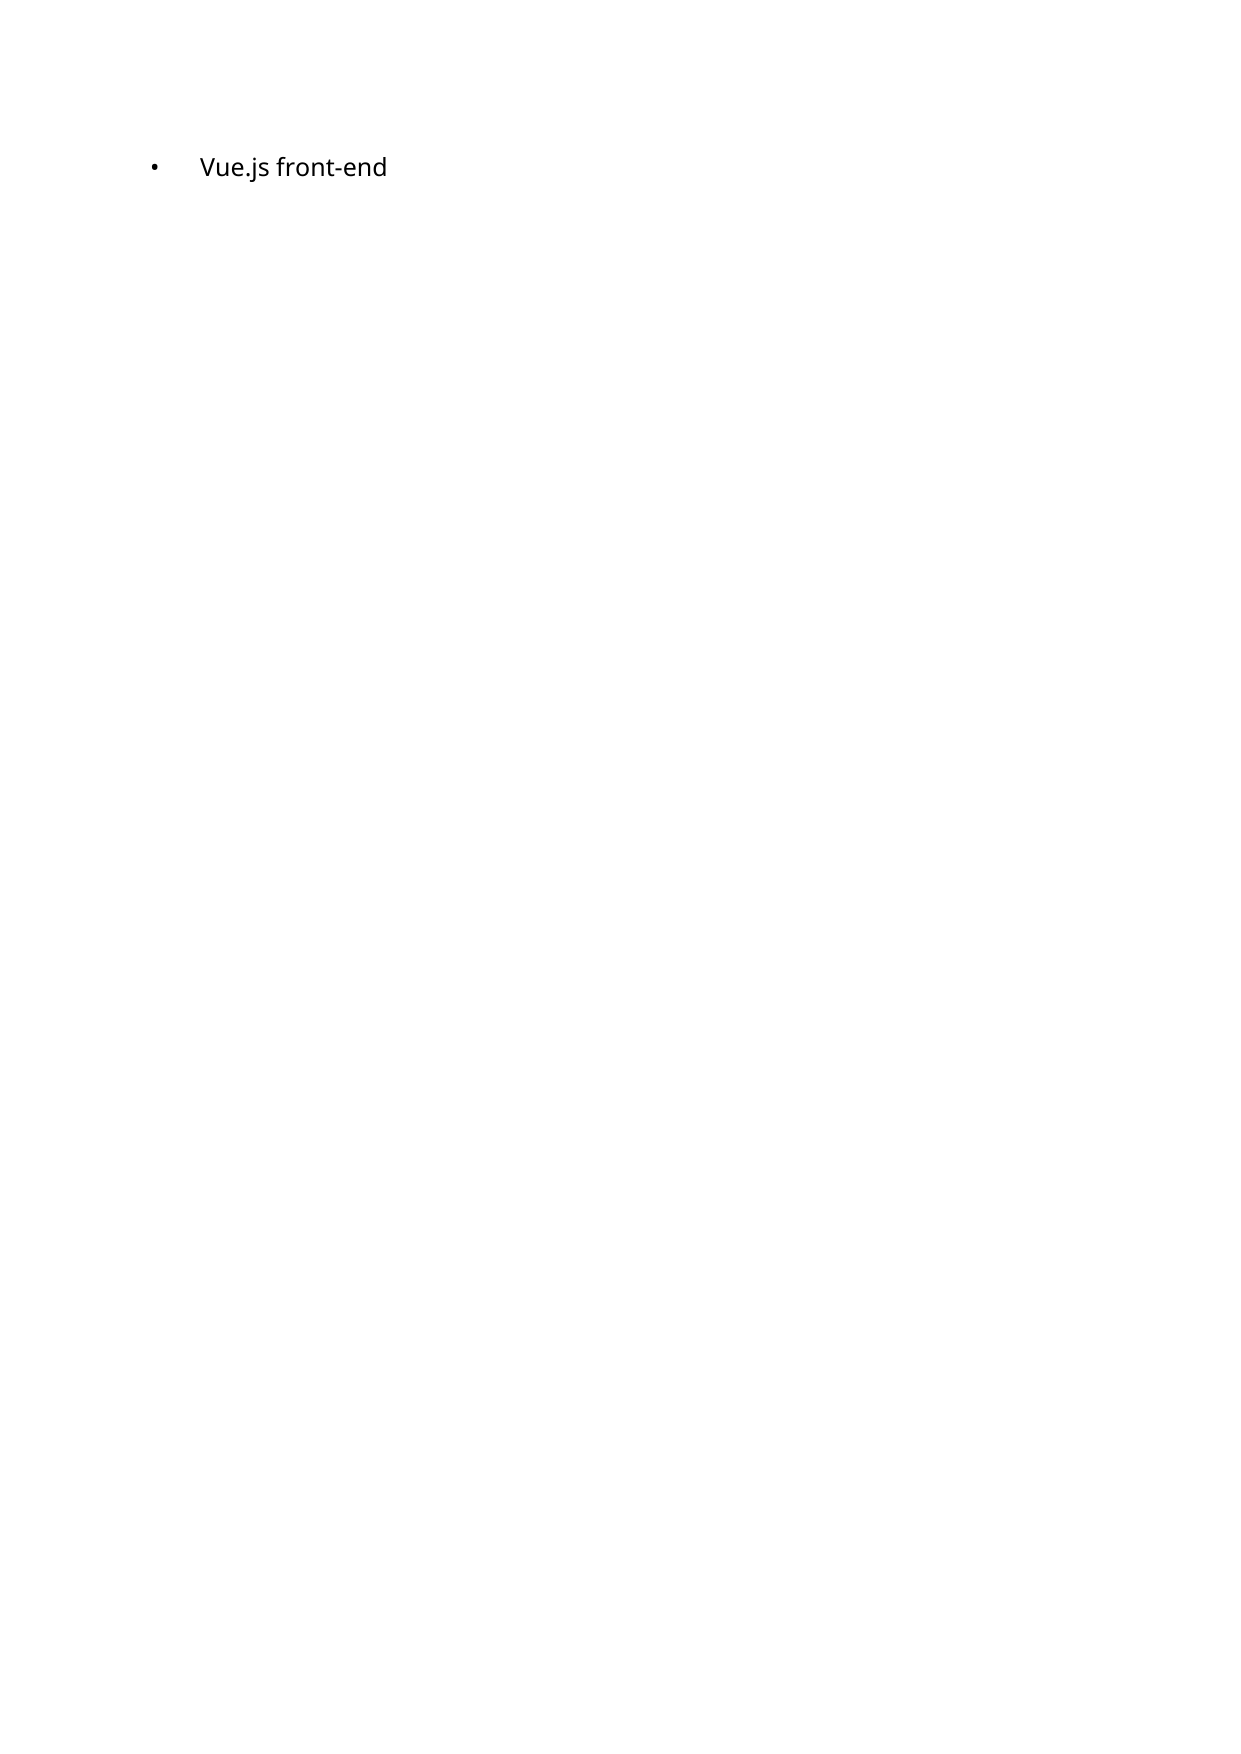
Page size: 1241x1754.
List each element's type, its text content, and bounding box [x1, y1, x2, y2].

list Vue.js front-end [150, 150, 1090, 184]
